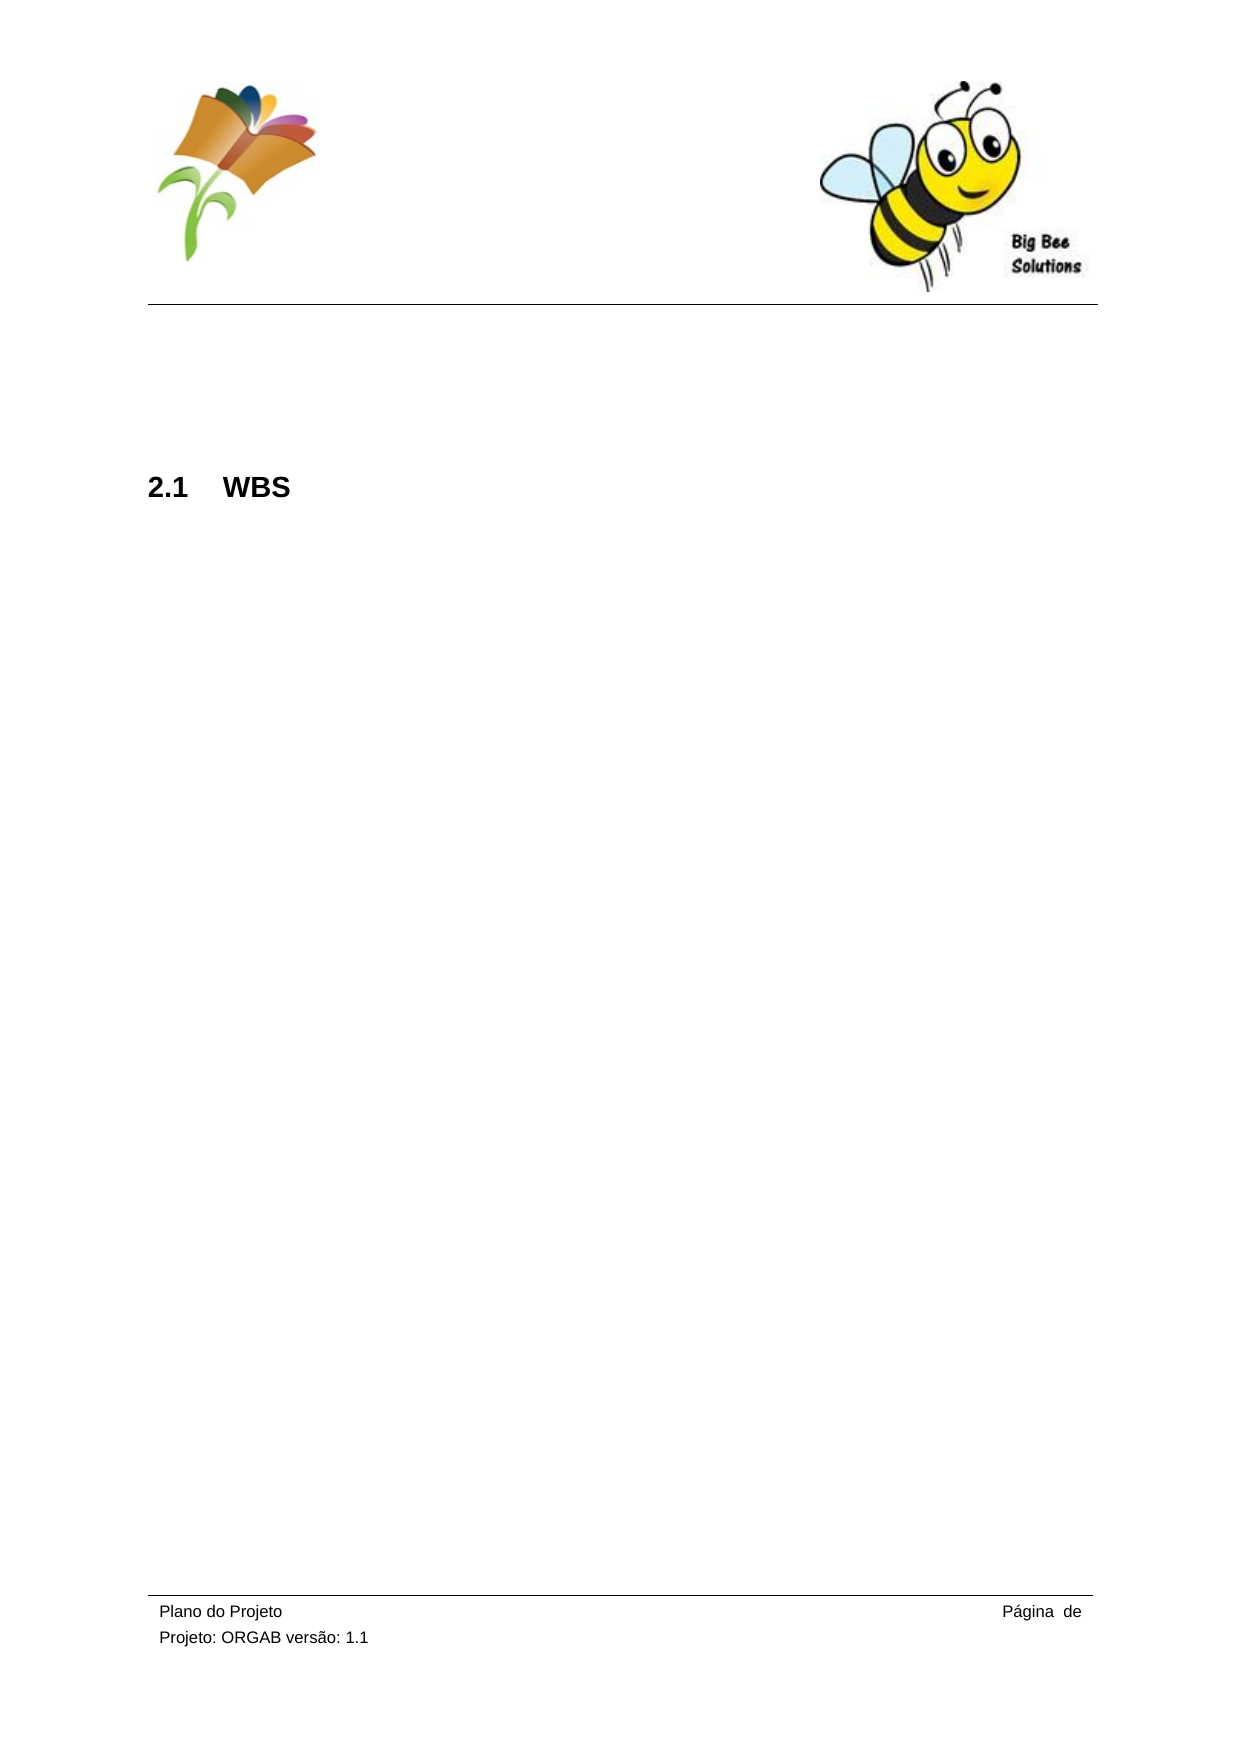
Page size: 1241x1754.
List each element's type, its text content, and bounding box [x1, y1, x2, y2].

picture [820, 81, 1091, 292]
picture [155, 81, 321, 262]
subtitle WBS [148, 470, 1092, 504]
